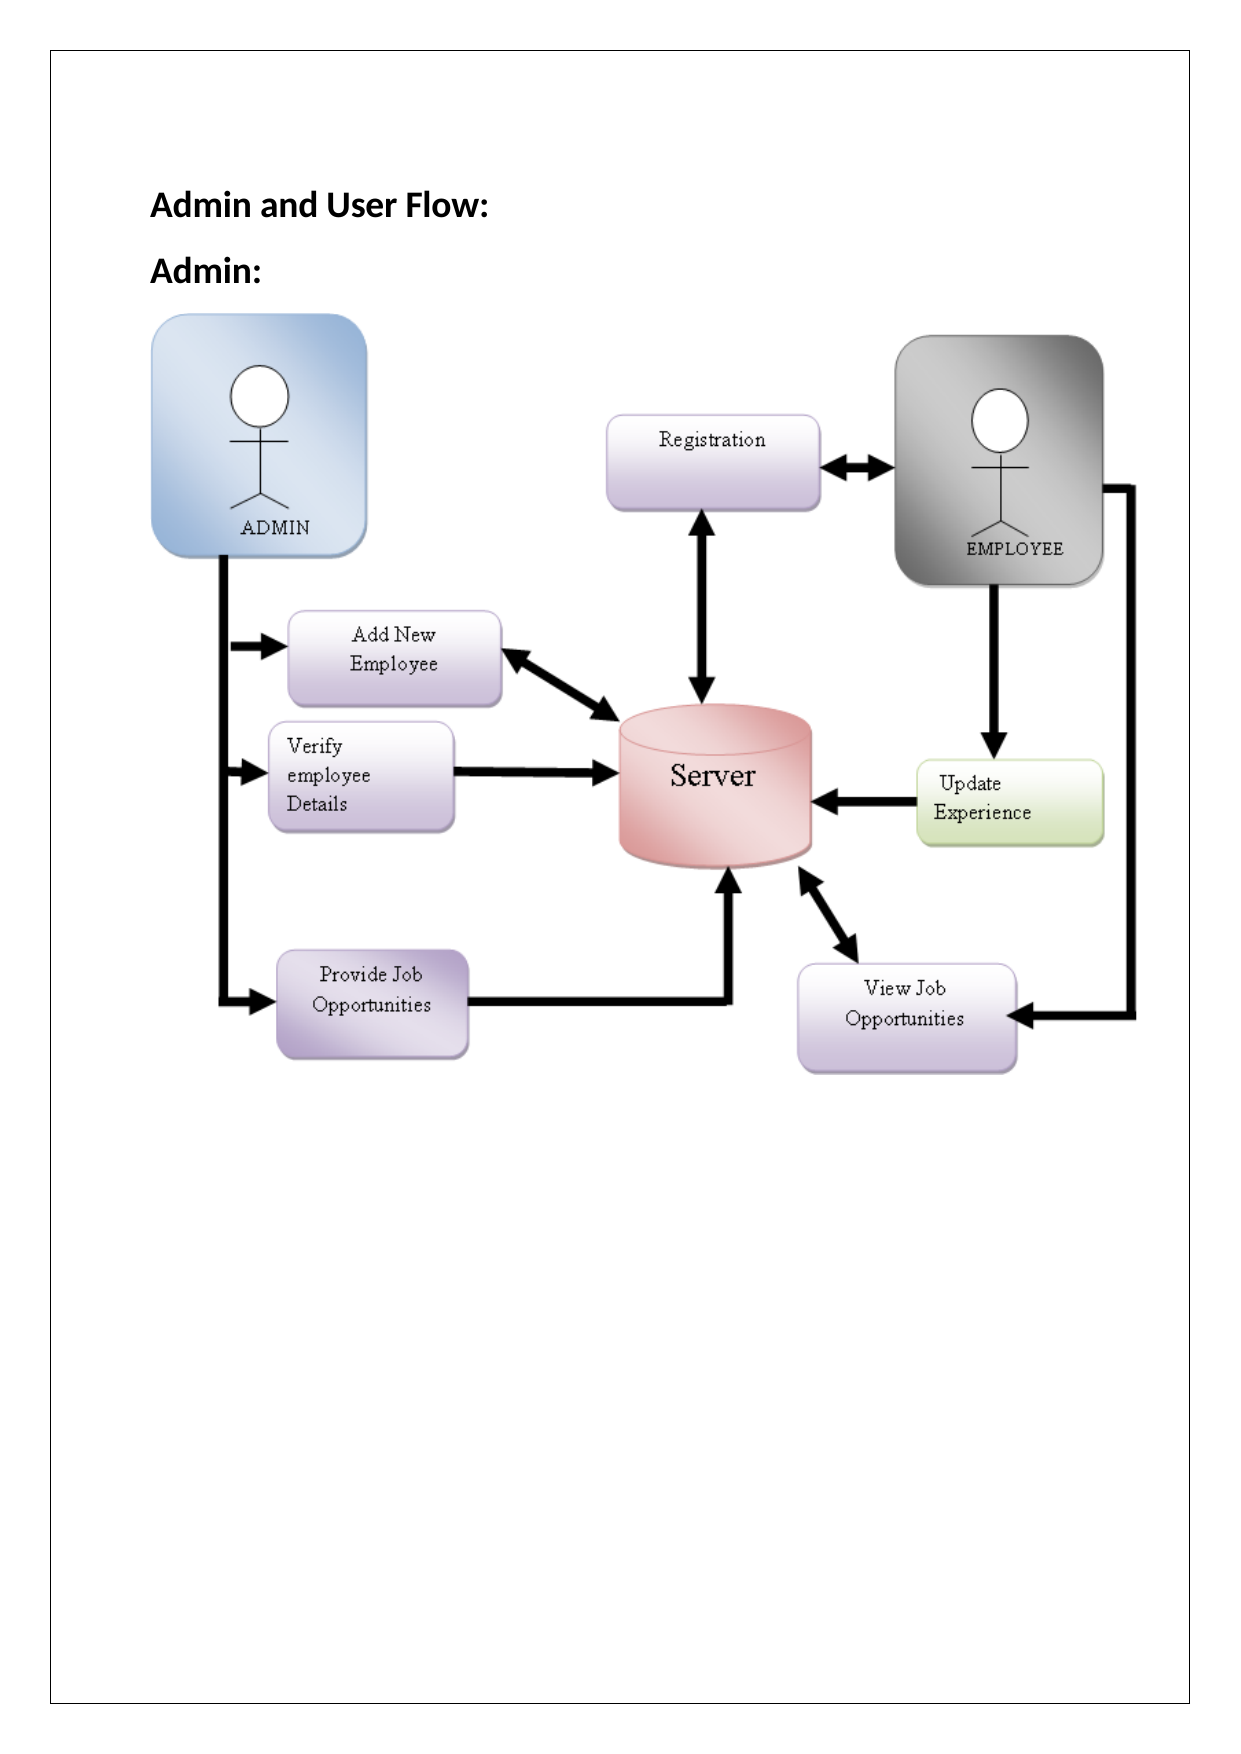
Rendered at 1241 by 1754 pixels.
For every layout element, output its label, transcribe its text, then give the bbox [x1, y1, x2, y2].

text Admin and User Flow: [150, 181, 1090, 227]
text Admin: [150, 247, 1090, 293]
picture [150, 313, 1146, 1075]
